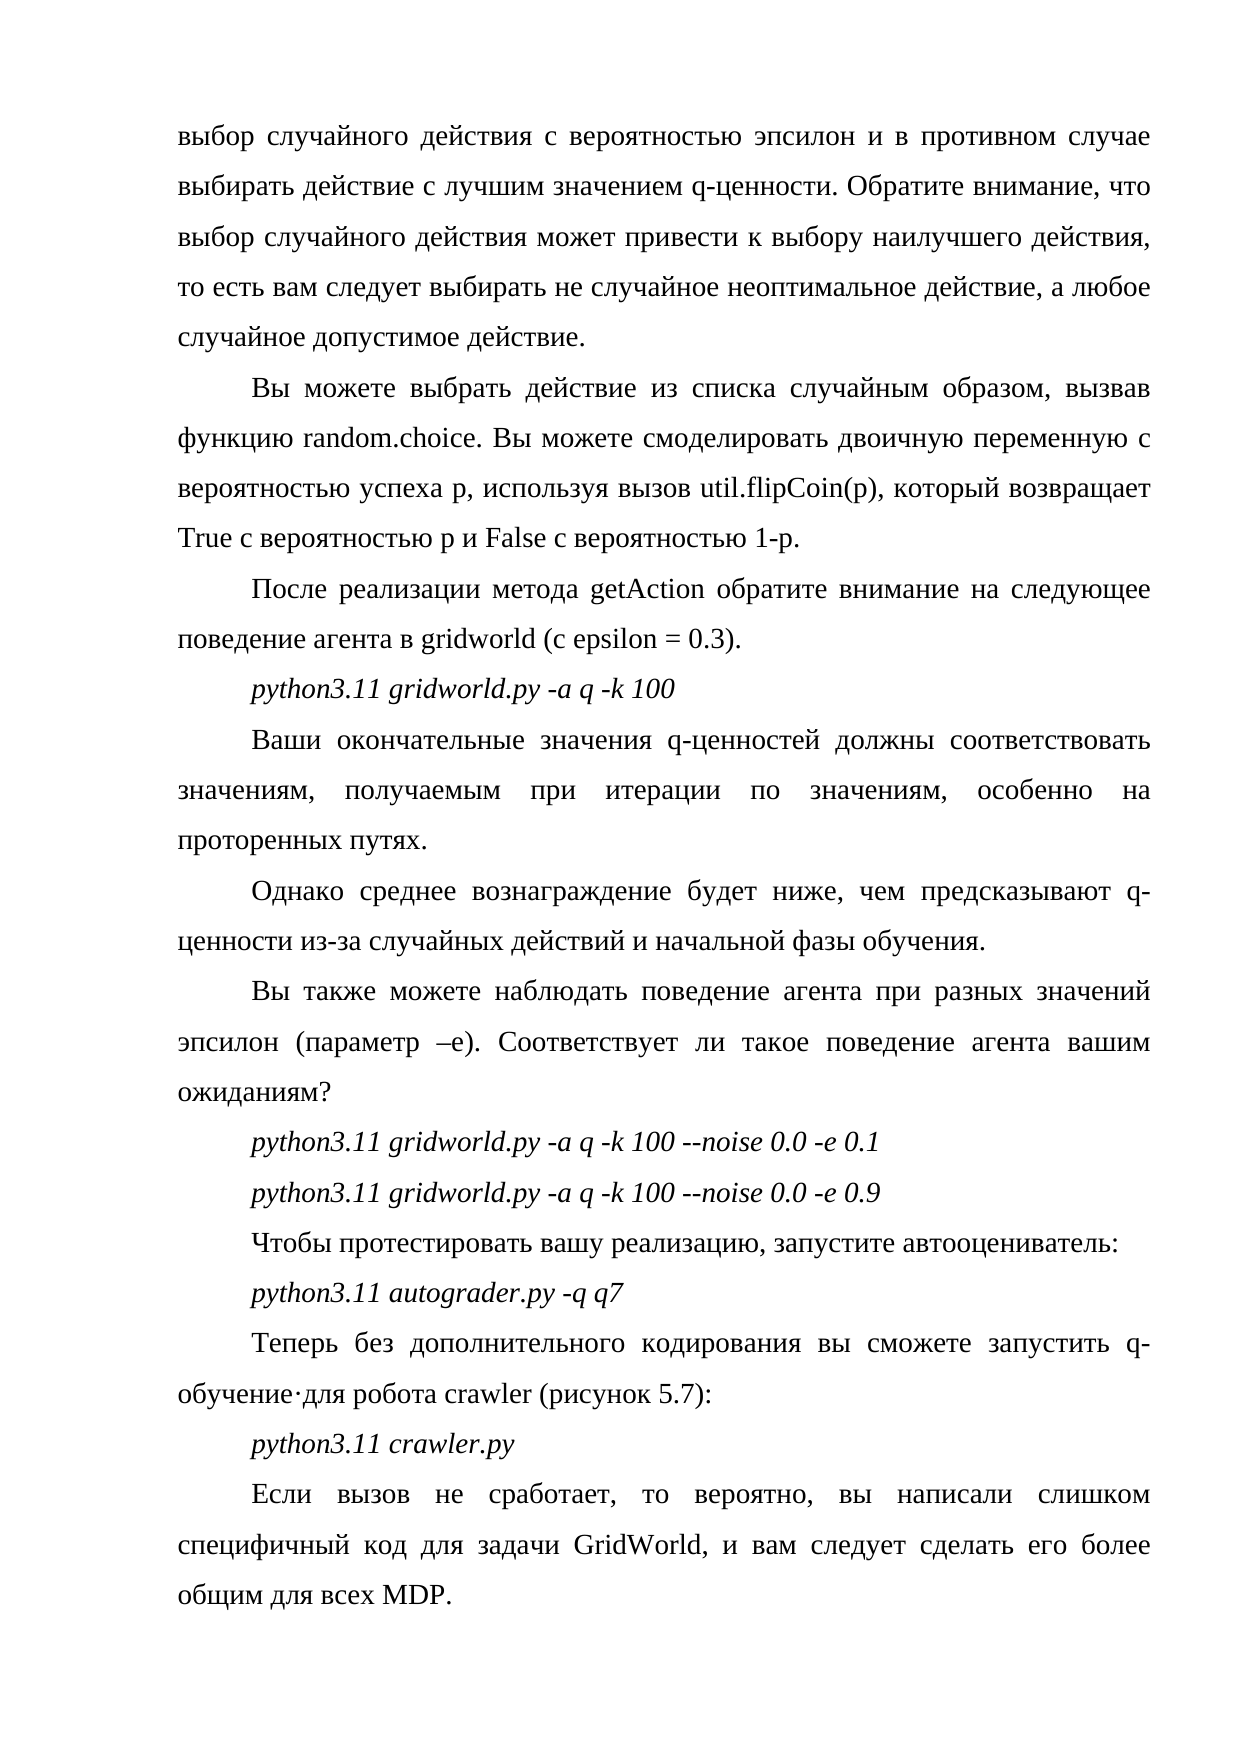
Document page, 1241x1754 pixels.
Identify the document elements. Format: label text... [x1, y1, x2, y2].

text python3.11 crawler.py [177, 1426, 1152, 1460]
text Чтобы протестировать вашу реализацию, запустите автооцениватель: [177, 1225, 1152, 1258]
text python3.11 gridworld.py -a q -k 100 --noise 0.0 -e 0.1 [177, 1124, 1152, 1158]
text Вы также можете наблюдать поведение агента при разных значений эпсилон (параметр –e). Соответствует ли такое поведение агента вашим ожиданиям? [177, 973, 1152, 1108]
text Однако среднее вознаграждение будет ниже, чем предсказывают q-ценности из-за случайных действий и начальной фазы обучения. [177, 873, 1152, 957]
text Если вызов не сработает, то вероятно, вы написали слишком специфичный код для задачи GridWorld, и вам следует сделать его более общим для всех MDP. [177, 1477, 1152, 1611]
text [177, 118, 1152, 353]
text Теперь без дополнительного кодирования вы сможете запустить q-обучение·для робота crawler (рисунок 5.7): [177, 1326, 1152, 1409]
text После реализации метода getAction обратите внимание на следующее поведение агента в gridworld (с epsilon = 0.3). [177, 571, 1152, 655]
text Вы можете выбрать действие из списка случайным образом, вызвав функцию random.choice. Вы можете смоделировать двоичную переменную с вероятностью успеха p, используя вызов util.flipCoin(p), который возвращает True с вероятностью p и False с вероятностью 1-p. [177, 370, 1152, 554]
text Ваши окончательные значения q-ценностей должны соответствовать значениям, получаемым при итерации по значениям, особенно на проторенных путях. [177, 722, 1152, 856]
text python3.11 gridworld.py -a q -k 100 --noise 0.0 -e 0.9 [177, 1175, 1152, 1208]
text python3.11 gridworld.py -a q -k 100 [177, 672, 1152, 705]
text python3.11 autograder.py -q q7 [177, 1275, 1152, 1309]
